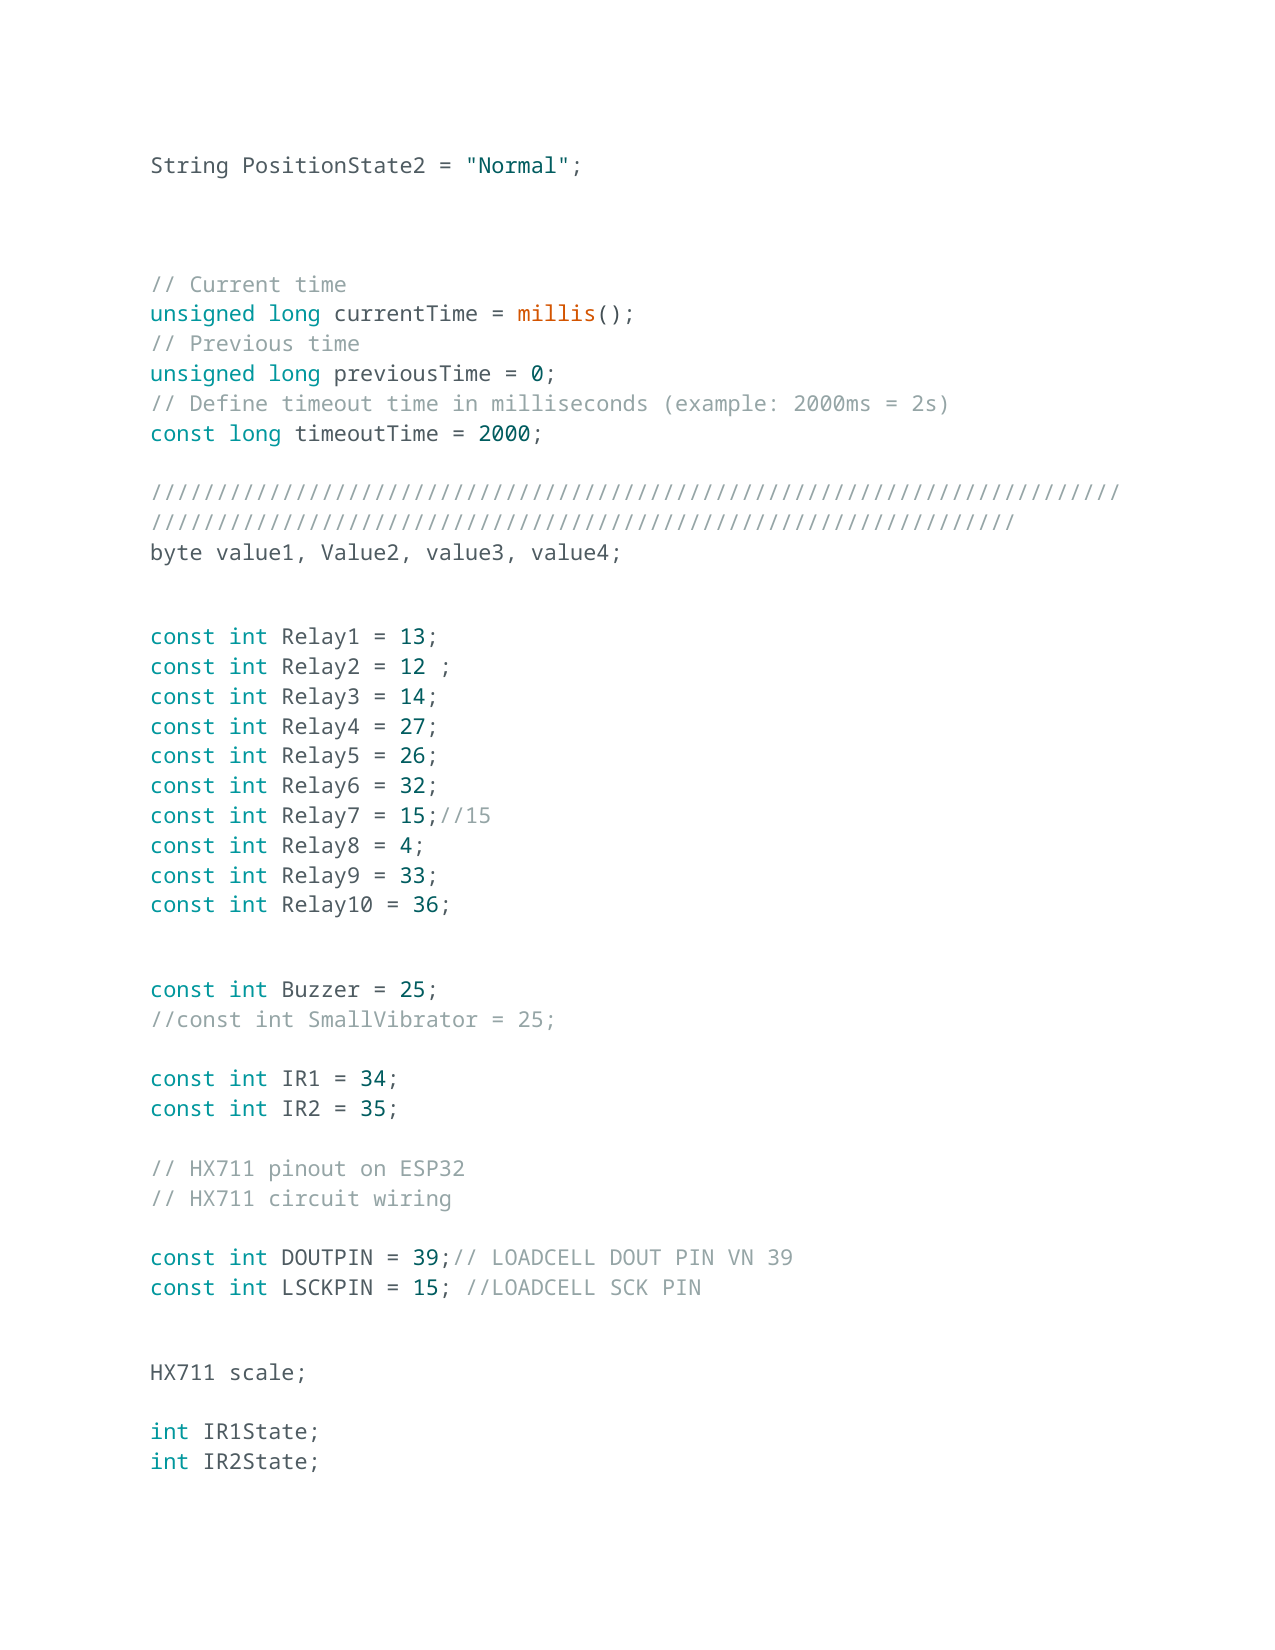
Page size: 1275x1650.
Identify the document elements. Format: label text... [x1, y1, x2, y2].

text // HX711 circuit wiring [150, 1183, 1125, 1212]
text const int Relay9 = 33; [150, 860, 1125, 889]
text unsigned long previousTime = 0; [150, 358, 1125, 388]
text const int DOUTPIN = 39;// LOADCELL DOUT PIN VN 39 [150, 1242, 1125, 1272]
text const int Relay10 = 36; [150, 889, 1125, 919]
text const long timeoutTime = 2000; [150, 418, 1125, 447]
text const int IR1 = 34; [150, 1063, 1125, 1093]
text const int Relay7 = 15;//15 [150, 800, 1125, 830]
text byte value1, Value2, value3, value4; [150, 537, 1125, 567]
text //////////////////////////////////////////////////////////////////////////////////////////////////////////////////////////////////////////// [150, 477, 1125, 537]
text const int IR2 = 35; [150, 1093, 1125, 1123]
text // HX711 pinout on ESP32 [150, 1153, 1125, 1183]
text const int Relay4 = 27; [150, 711, 1125, 741]
text const int Relay3 = 14; [150, 681, 1125, 711]
text const int Relay1 = 13; [150, 621, 1125, 651]
text const int Relay5 = 26; [150, 741, 1125, 770]
text unsigned long currentTime = millis(); [150, 298, 1125, 328]
text const int Relay8 = 4; [150, 830, 1125, 860]
text const int Relay6 = 32; [150, 770, 1125, 800]
text const int Relay2 = 12 ; [150, 651, 1125, 681]
text int IR2State; [150, 1446, 1125, 1476]
text //const int SmallVibrator = 25; [150, 1004, 1125, 1034]
text // Define timeout time in milliseconds (example: 2000ms = 2s) [150, 388, 1125, 418]
text int IR1State; [150, 1416, 1125, 1446]
text HX711 scale; [150, 1357, 1125, 1386]
text const int Buzzer = 25; [150, 974, 1125, 1004]
text String PositionState2 = "Normal"; [150, 150, 1125, 180]
text // Previous time [150, 328, 1125, 358]
text // Current time [150, 269, 1125, 298]
text const int LSCKPIN = 15; //LOADCELL SCK PIN [150, 1272, 1125, 1302]
